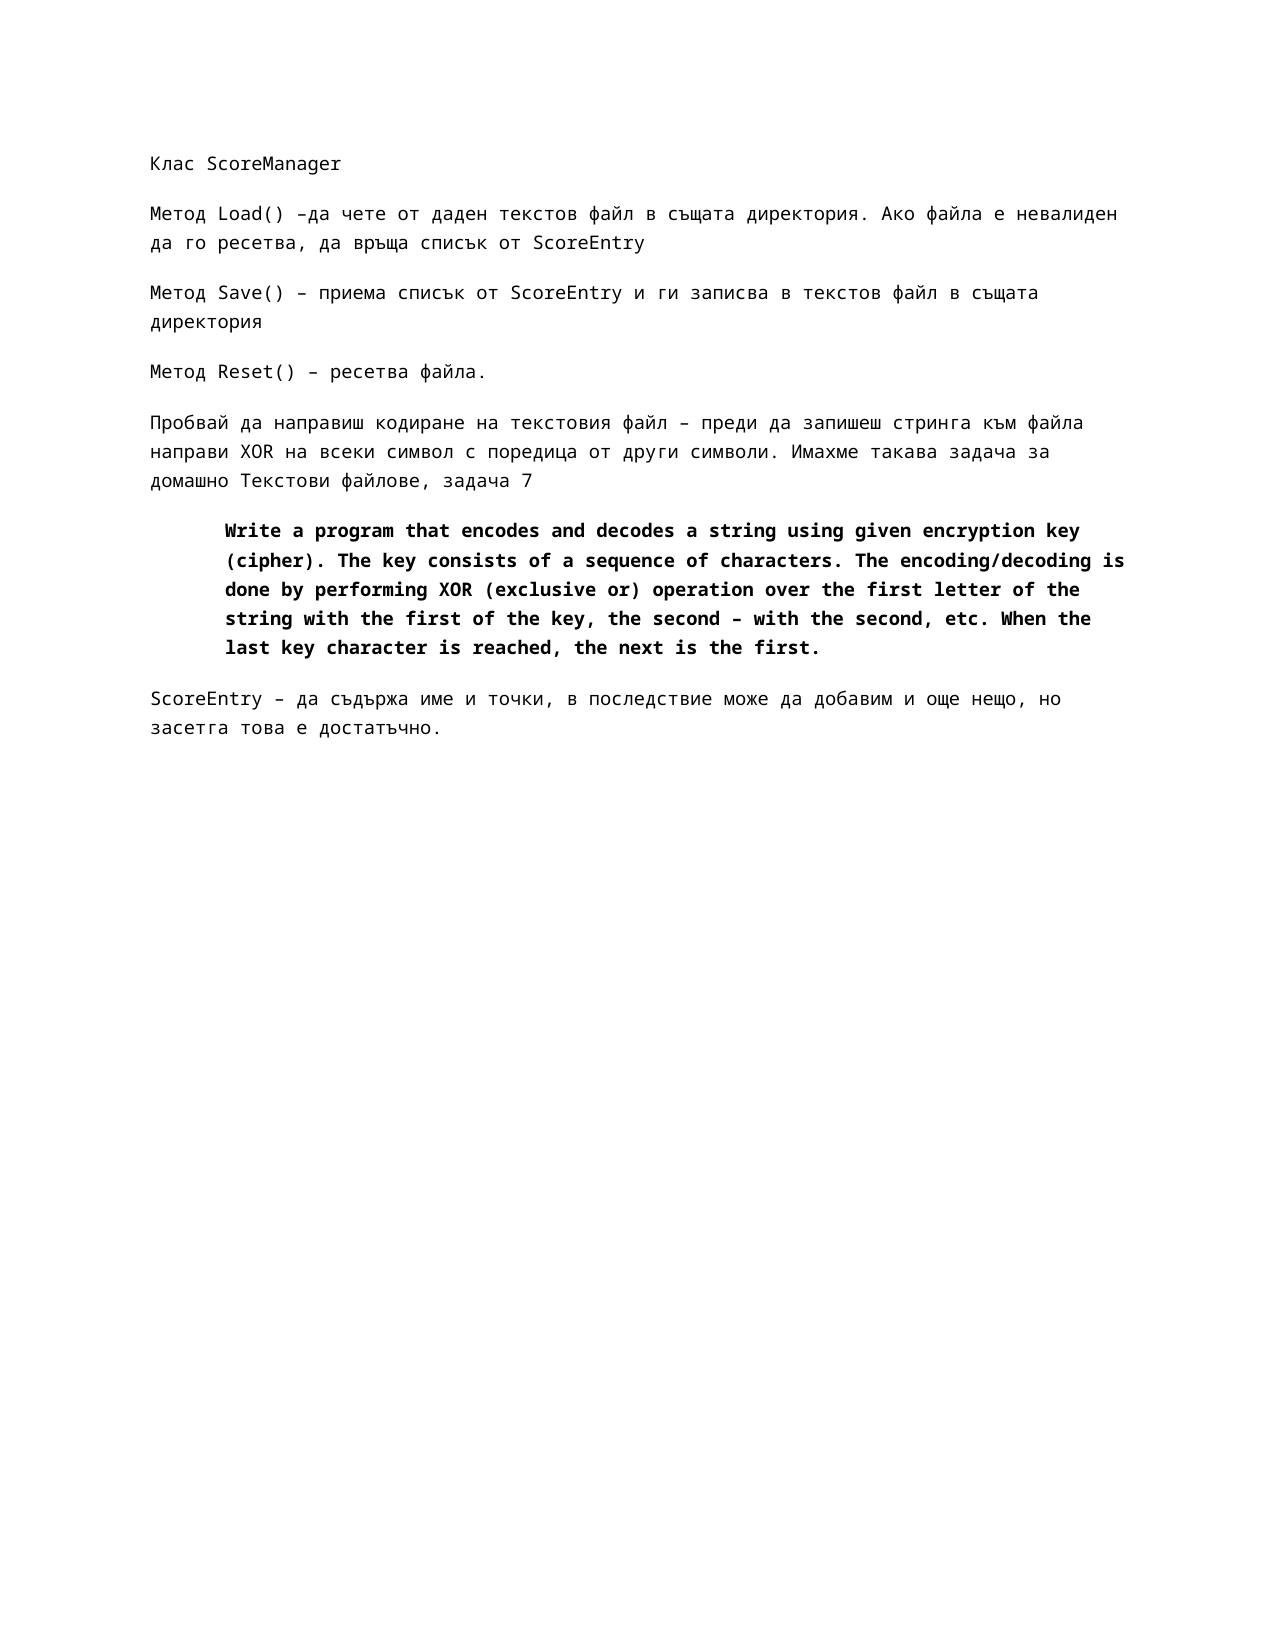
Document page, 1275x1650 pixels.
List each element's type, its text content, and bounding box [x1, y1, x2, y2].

text Пробвай да направиш кодиране на текстовия файл – преди да запишеш стринга към файла направи XOR на всеки символ с поредица от други символи. Имахме такава задача за домашно Текстови файлове, задача 7 [150, 409, 1125, 493]
text Клас ScoreManager [150, 150, 1125, 176]
text Метод Reset() – ресетва файла. [150, 359, 1125, 384]
text Write a program that encodes and decodes a string using given encryption key (cipher). The key consists of a sequence of characters. The encoding/decoding is done by performing XOR (exclusive or) operation over the first letter of the string with the first of the key, the second – with the second, etc. When the last key character is reached, the next is the first. [225, 518, 1125, 660]
text Метод Load() –да чете от даден текстов файл в същата директория. Ако файла е невалиден да го ресетва, да връща списък от ScoreEntry [150, 200, 1125, 255]
text Метод Save() – приема списък от ScoreEntry и ги записва в текстов файл в същата директория [150, 279, 1125, 334]
text ScoreEntry – да съдържа име и точки, в последствие може да добавим и още нещо, но засетга това е достатъчно. [150, 685, 1125, 739]
